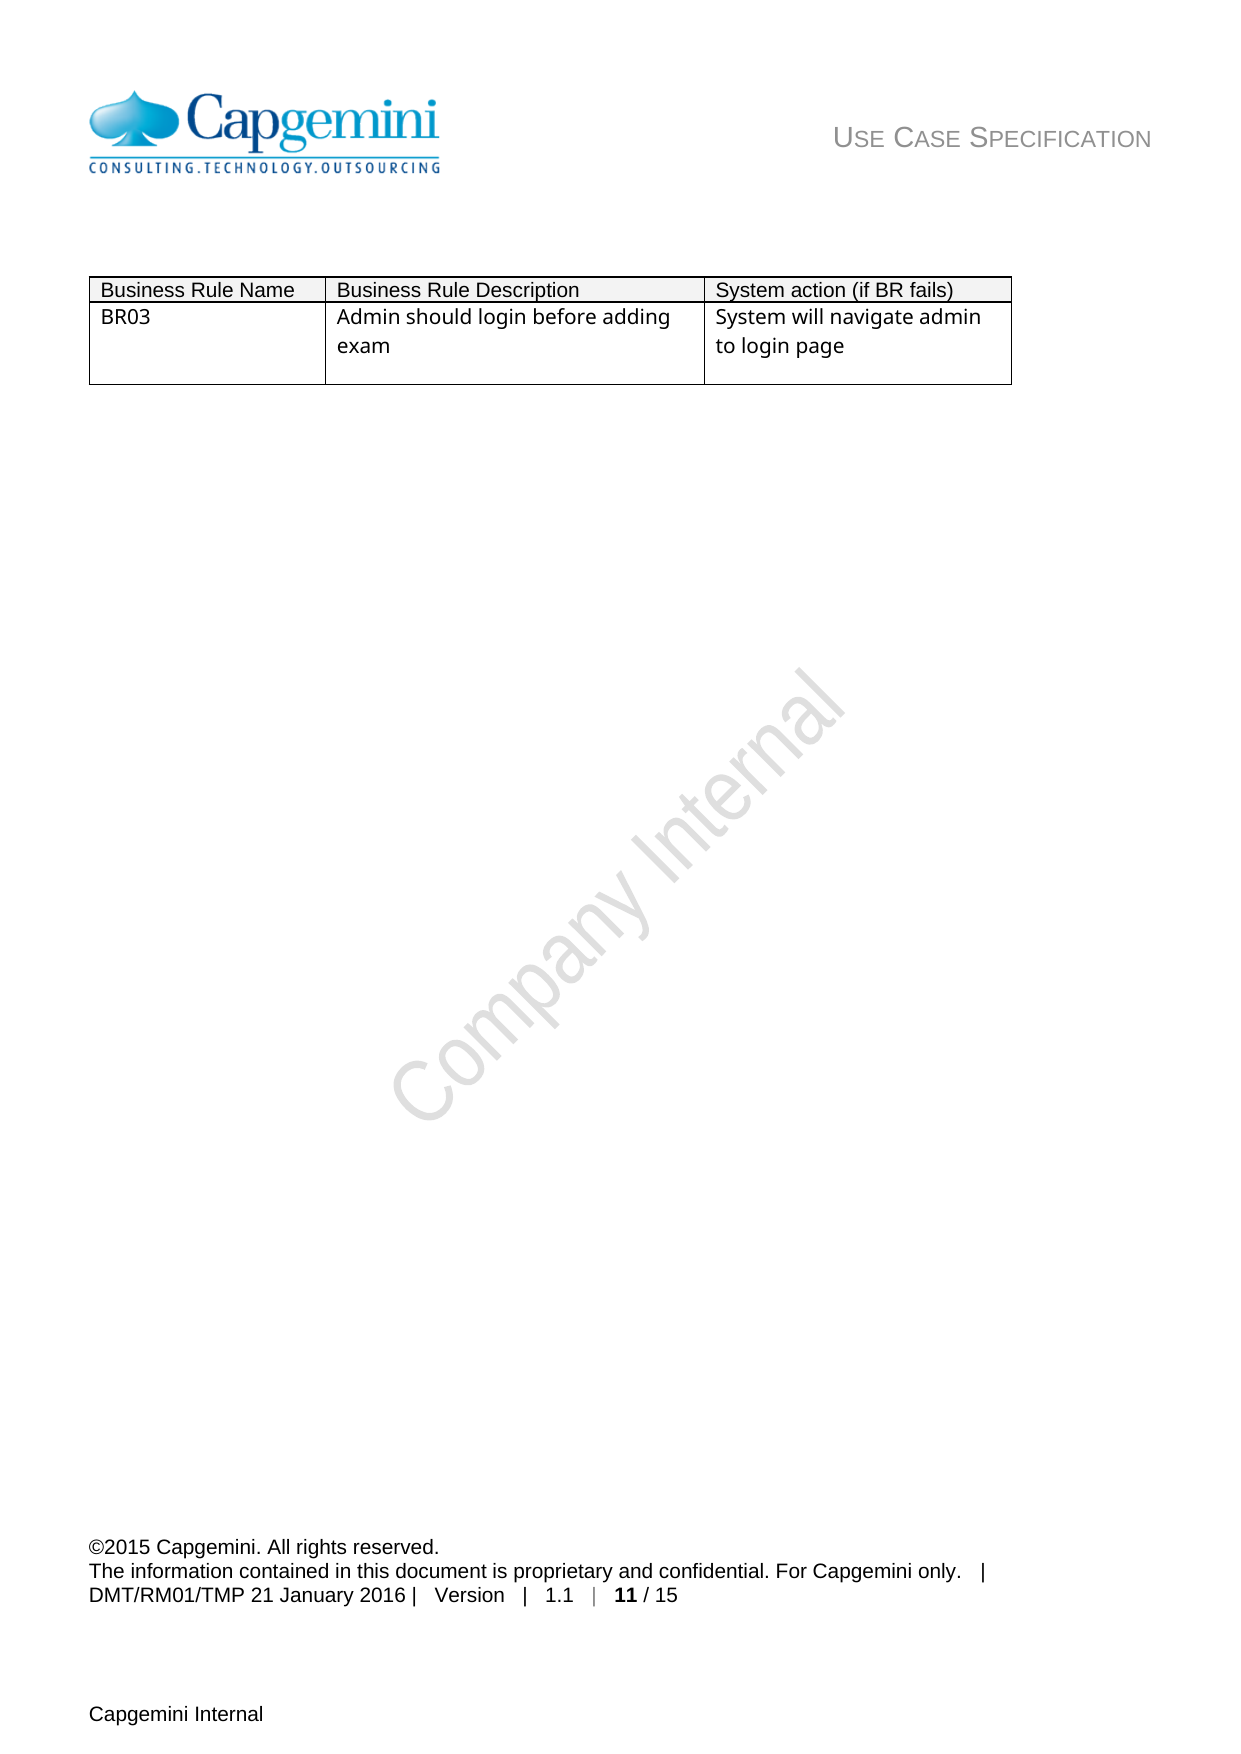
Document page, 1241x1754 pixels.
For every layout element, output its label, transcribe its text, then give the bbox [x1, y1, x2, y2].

picture [87, 89, 443, 177]
table_cell Admin should login before adding exam [326, 303, 704, 384]
table_cell BR03 [90, 303, 325, 384]
table_header Business Rule Description [326, 278, 704, 301]
table_header System action (if BR fails) [705, 278, 1011, 301]
table_cell System will navigate admin to login page [705, 303, 1011, 384]
table_header Business Rule Name [90, 278, 325, 301]
